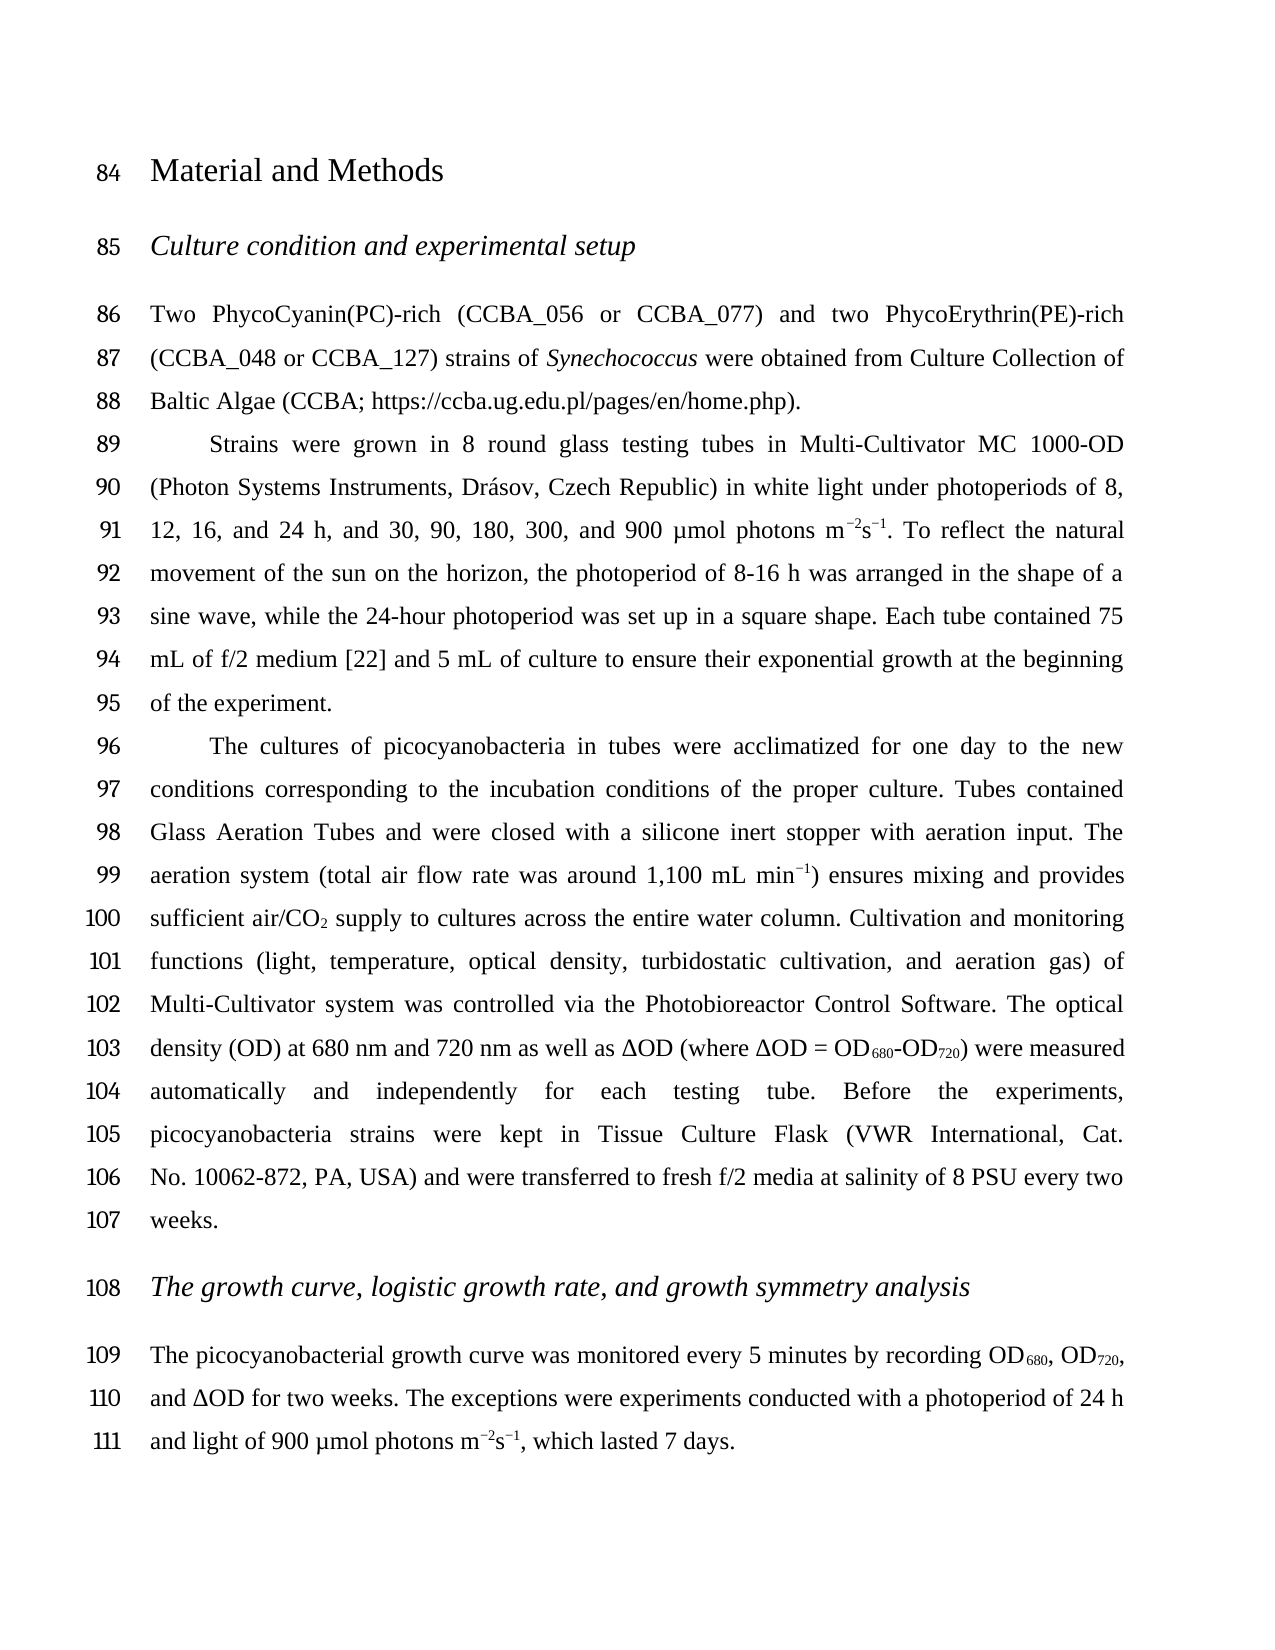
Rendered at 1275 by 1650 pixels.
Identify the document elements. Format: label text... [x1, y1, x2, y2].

text The picocyanobacterial growth curve was monitored every 5 minutes by recording OD680, OD720, and ΔOD for two weeks. The exceptions were experiments conducted with a photoperiod of 24 h and light of 900 µmol photons m−2s−1, which lasted 7 days. [150, 1340, 1125, 1455]
text Two PhycoCyanin(PC)-rich (CCBA_056 or CCBA_077) and two PhycoErythrin(PE)-rich (CCBA_048 or CCBA_127) strains of Synechococcus were obtained from Culture Collection of Baltic Algae (CCBA; https://ccba.ug.edu.pl/pages/en/home.php). [150, 299, 1125, 414]
subtitle Culture condition and experimental setup [150, 228, 1125, 262]
subtitle Material and Methods [150, 150, 1125, 188]
text Strains were grown in 8 round glass testing tubes in Multi-Cultivator MC 1000-OD (Photon Systems Instruments, Drásov, Czech Republic) in white light under photoperiods of 8, 12, 16, and 24 h, and 30, 90, 180, 300, and 900 µmol photons m−2s−1. To reflect the natural movement of the sun on the horizon, the photoperiod of 8-16 h was arranged in the shape of a sine wave, while the 24-hour photoperiod was set up in a square shape. Each tube contained 75 mL of f/2 medium [22] and 5 mL of culture to ensure their exponential growth at the beginning of the experiment. [150, 429, 1125, 716]
text The cultures of picocyanobacteria in tubes were acclimatized for one day to the new conditions corresponding to the incubation conditions of the proper culture. Tubes contained Glass Aeration Tubes and were closed with a silicone inert stopper with aeration input. The aeration system (total air flow rate was around 1,100 mL min−1) ensures mixing and provides sufficient air/CO2 supply to cultures across the entire water column. Cultivation and monitoring functions (light, temperature, optical density, turbidostatic cultivation, and aeration gas) of Multi-Cultivator system was controlled via the Photobioreactor Control Software. The optical density (OD) at 680 nm and 720 nm as well as ΔOD (where ΔOD = OD680-OD720) were measured automatically and independently for each testing tube. Before the experiments, picocyanobacteria strains were kept in Tissue Culture Flask (VWR International, Cat. No. 10062-872, PA, USA) and were transferred to fresh f/2 media at salinity of 8 PSU every two weeks. [150, 731, 1125, 1234]
subtitle The growth curve, logistic growth rate, and growth symmetry analysis [150, 1269, 1125, 1303]
